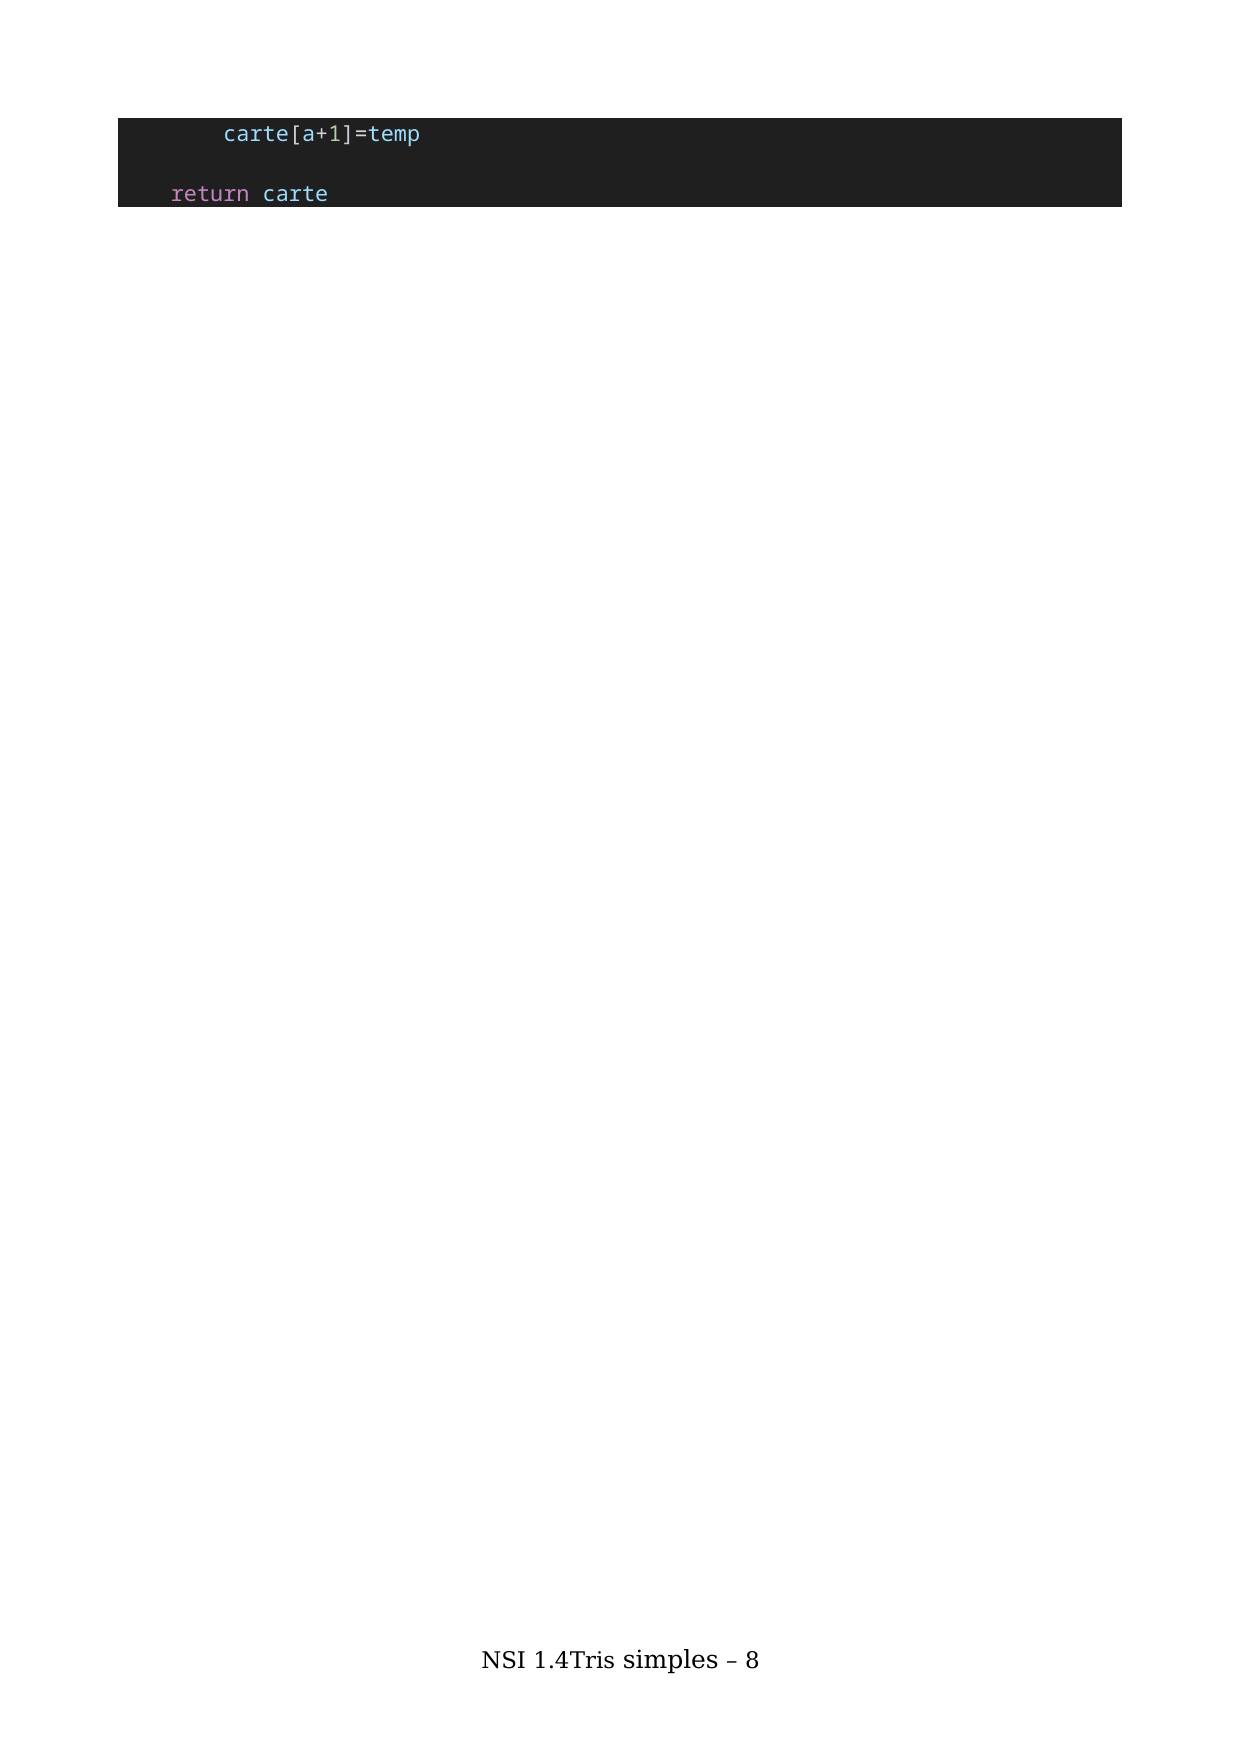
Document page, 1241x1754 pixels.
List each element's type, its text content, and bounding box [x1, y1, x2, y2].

text carte[a+1]=temp [118, 118, 1122, 148]
text return carte [118, 177, 1122, 207]
